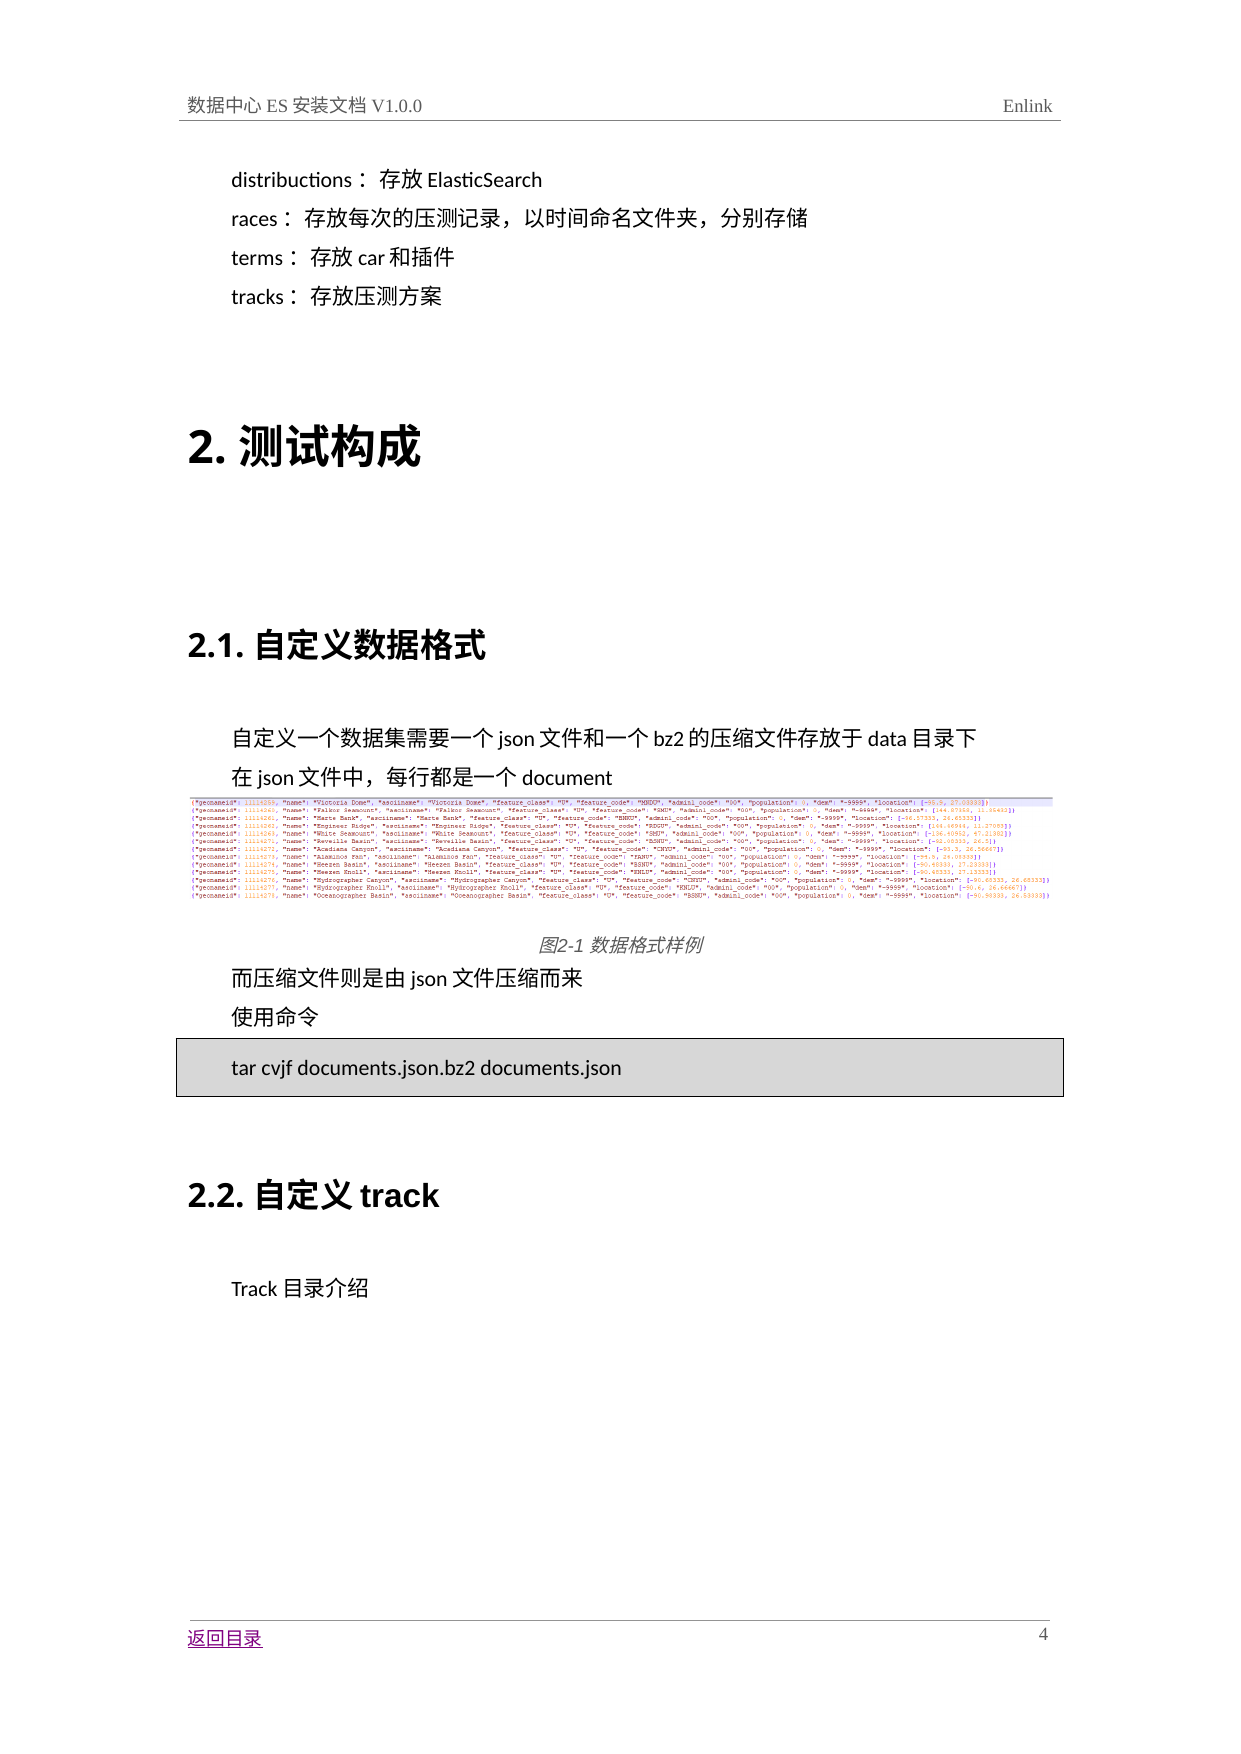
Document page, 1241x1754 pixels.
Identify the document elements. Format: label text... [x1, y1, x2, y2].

text 自定义一个数据集需要一个json文件和一个bz2的压缩文件存放于data目录下 [187, 720, 1053, 753]
subtitle 自定义track [187, 1161, 1053, 1226]
picture [189, 797, 1053, 899]
table_header tar cvjf documents.json.bz2 documents.json [177, 1039, 1063, 1096]
text 使用命令 [187, 999, 1053, 1032]
subtitle 自定义数据格式 [187, 610, 1053, 675]
text distribuctions ：存放ElasticSearch [187, 162, 1053, 194]
subtitle 测试构成 [187, 394, 1053, 492]
text Track目录介绍 [187, 1271, 1053, 1303]
text 图2-1 数据格式样例 [187, 928, 1053, 960]
text 在json文件中，每行都是一个document [187, 759, 1053, 792]
text races ：存放每次的压测记录，以时间命名文件夹，分别存储 [187, 201, 1053, 233]
text tracks ：存放压测方案 [187, 278, 1053, 311]
text terms ：存放car和插件 [187, 239, 1053, 272]
text 而压缩文件则是由json文件压缩而来 [187, 960, 1053, 993]
